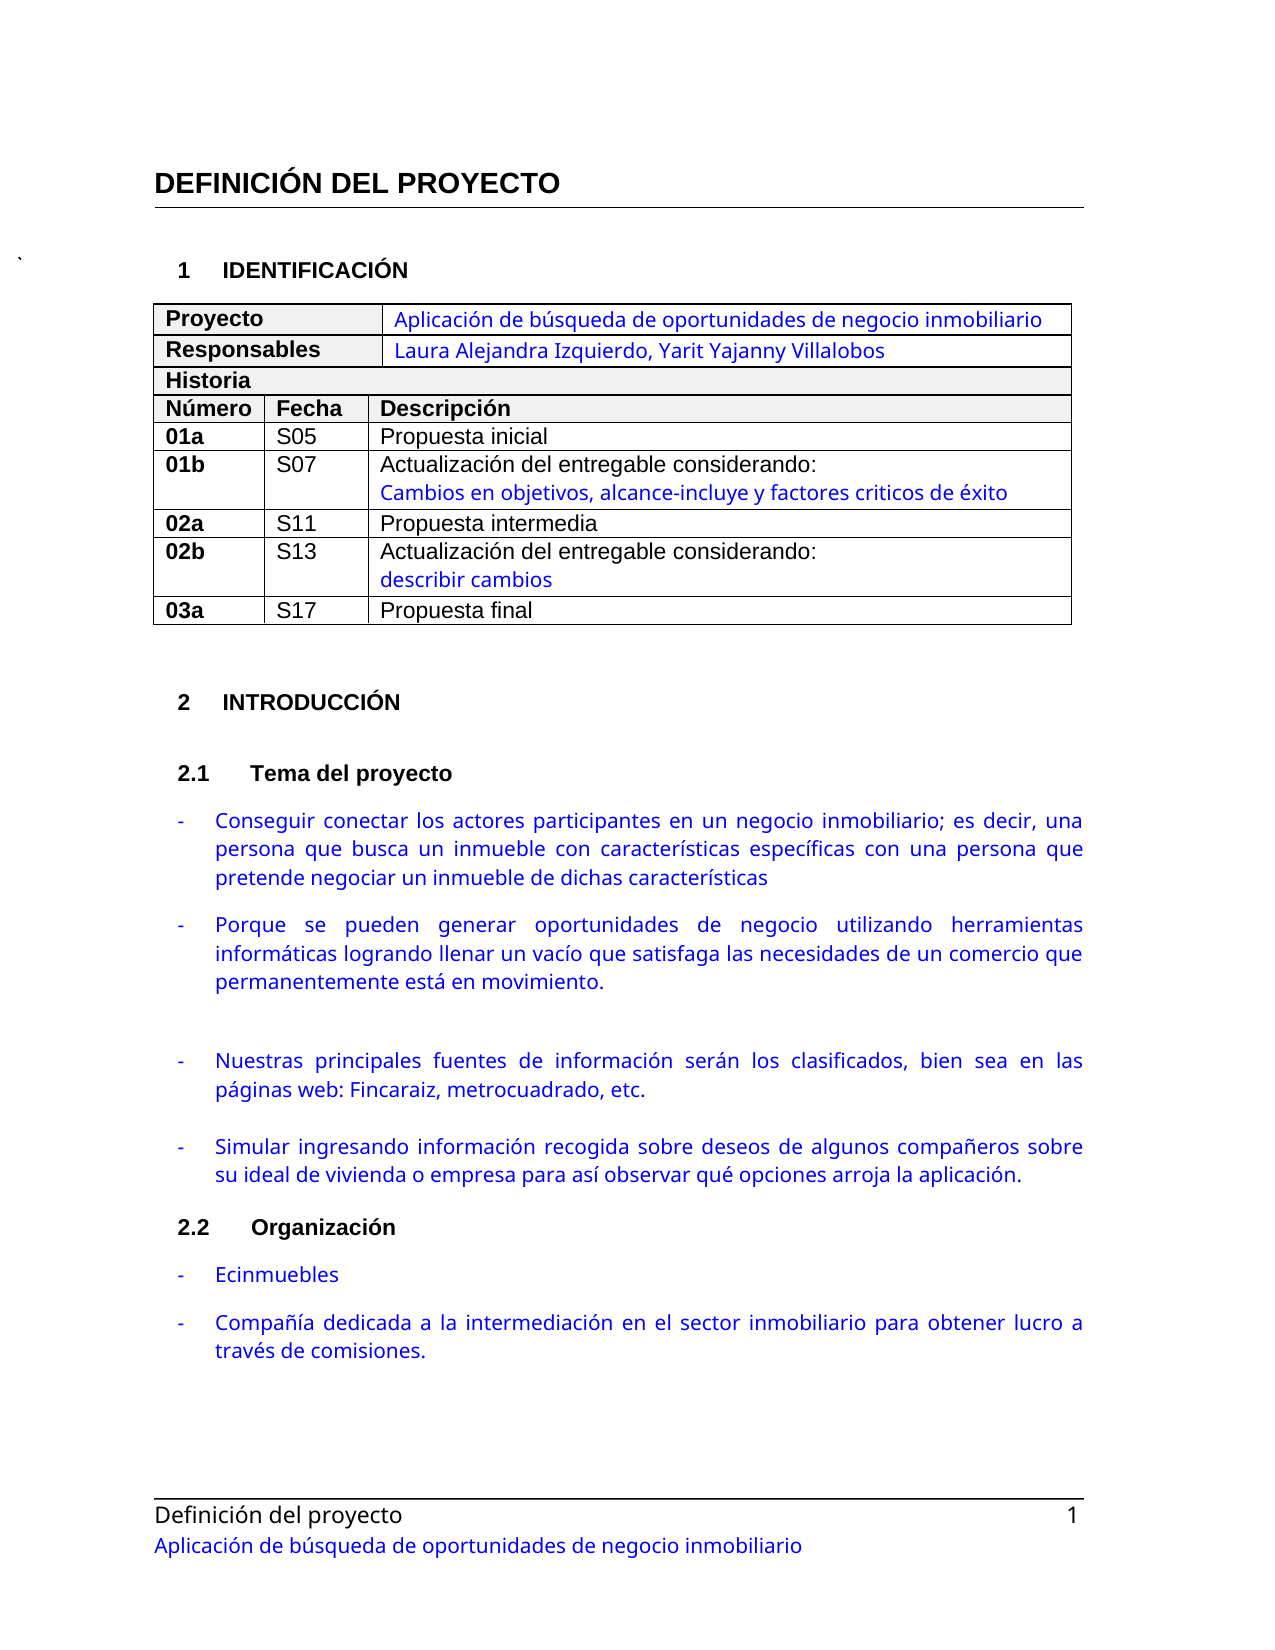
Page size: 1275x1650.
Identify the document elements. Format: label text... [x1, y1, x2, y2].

list Porque se pueden generar oportunidades de negocio utilizando herramientas informáticas logrando llenar un vacío que satisfaga las necesidades de un comercio que permanentemente está en movimiento. [177, 911, 1084, 996]
table_header Proyecto [154, 305, 382, 334]
table_cell Actualización del entregable considerando: describir cambios [369, 538, 1071, 596]
list Nuestras principales fuentes de información serán los clasificados, bien sea en las páginas web: Fincaraiz, metrocuadrado, etc. [177, 1047, 1084, 1103]
table_cell S17 [265, 597, 368, 623]
table_cell S07 [265, 451, 368, 509]
table_cell Propuesta intermedia [369, 510, 1071, 537]
table_cell Responsables [154, 336, 382, 366]
list Simular ingresando información recogida sobre deseos de algunos compañeros sobre su ideal de vivienda o empresa para así observar qué opciones arroja la aplicación. [177, 1132, 1084, 1189]
table_cell Número [154, 396, 264, 422]
table_cell S11 [265, 510, 368, 537]
table_cell 01a [154, 423, 264, 450]
table_header Aplicación de búsqueda de oportunidades de negocio inmobiliario [383, 305, 1071, 334]
list Conseguir conectar los actores participantes en un negocio inmobiliario; es decir, una persona que busca un inmueble con características específicas con una persona que pretende negociar un inmueble de dichas características [177, 806, 1084, 891]
table_cell S13 [265, 538, 368, 596]
table_cell Laura Alejandra Izquierdo, Yarit Yajanny Villalobos [383, 336, 1071, 366]
list INTRODUCCIÓN [177, 689, 1080, 716]
table_cell 03a [154, 597, 264, 623]
table_cell Propuesta final [369, 597, 1071, 623]
subtitle IDENTIFICACIÓN [177, 257, 1080, 283]
table_cell Actualización del entregable considerando: Cambios en objetivos, alcance-incluye y factores criticos de éxito [369, 451, 1071, 509]
table_cell S05 [265, 423, 368, 450]
text DEFINICIÓN DEL PROYECTO [154, 166, 1080, 199]
list Compañía dedicada a la intermediación en el sector inmobiliario para obtener lucro a través de comisiones. [177, 1308, 1084, 1364]
table_cell Descripción [369, 396, 1071, 422]
table_cell 02a [154, 510, 264, 537]
table_cell 01b [154, 451, 264, 509]
list Tema del proyecto [177, 760, 1080, 786]
table_cell Propuesta inicial [369, 423, 1071, 450]
table_cell Fecha [265, 396, 368, 422]
subtitle Organización [177, 1214, 1080, 1240]
table_cell 02b [154, 538, 264, 596]
list Ecinmuebles [177, 1260, 1038, 1288]
table_cell Historia [154, 368, 1071, 394]
